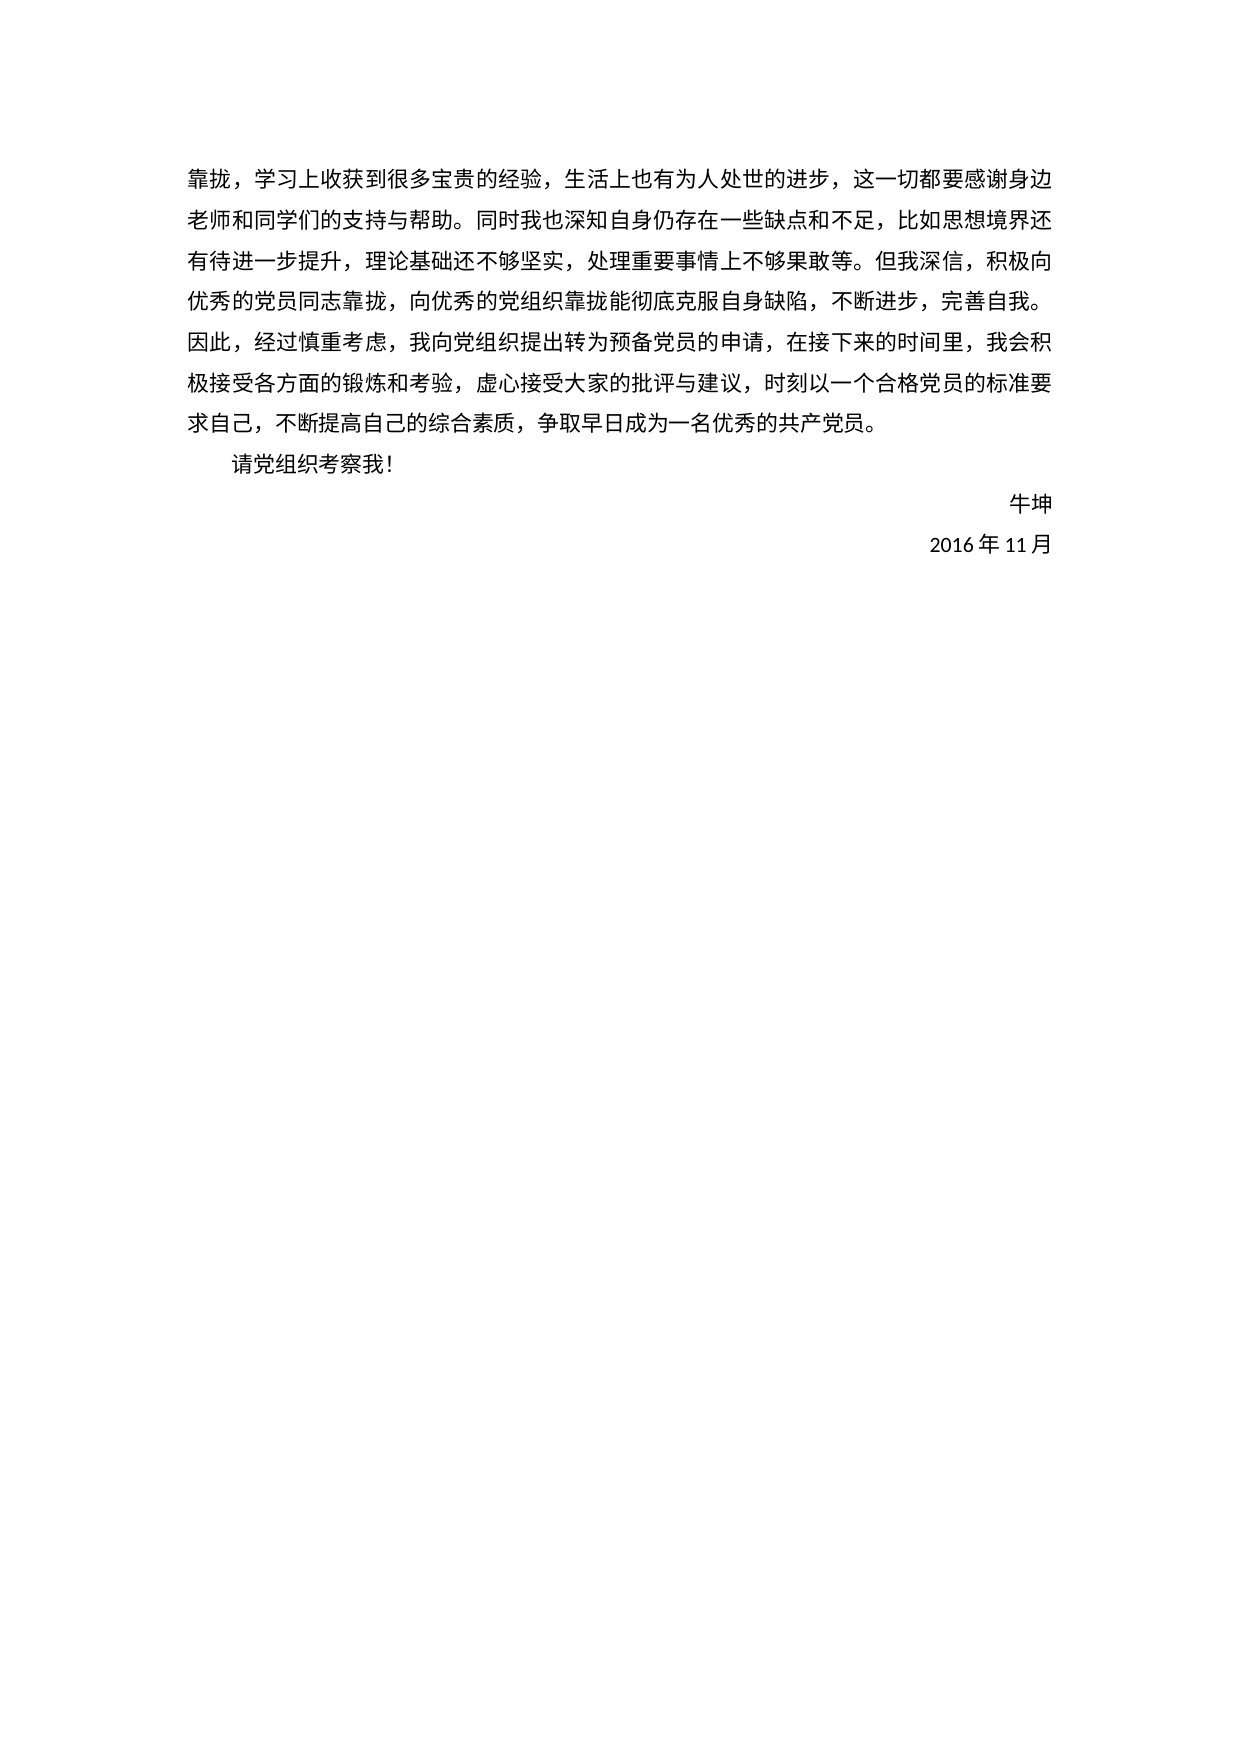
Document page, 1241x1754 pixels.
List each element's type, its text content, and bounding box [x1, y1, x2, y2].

text 牛坤 [187, 487, 1053, 519]
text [187, 162, 1053, 438]
text 请党组织考察我！ [187, 446, 1053, 479]
text 2016年11月 [187, 527, 1053, 559]
